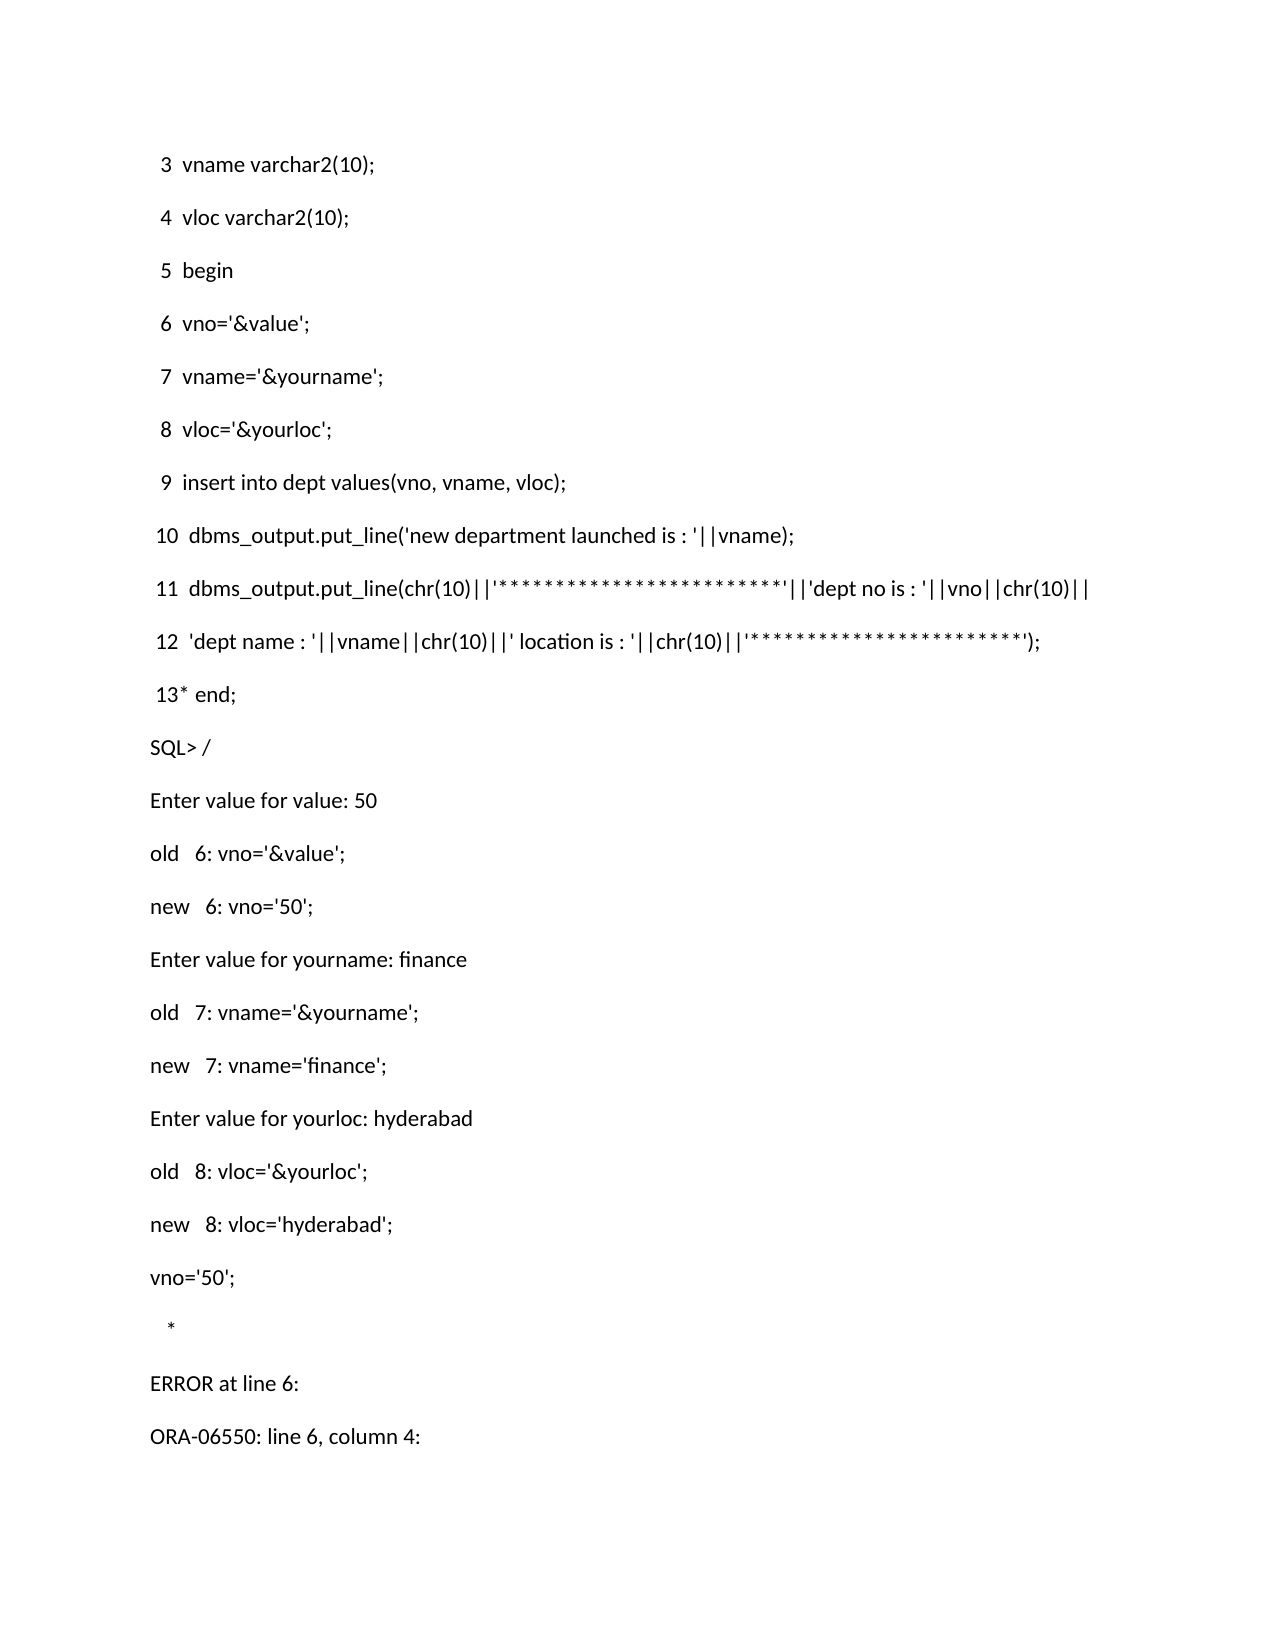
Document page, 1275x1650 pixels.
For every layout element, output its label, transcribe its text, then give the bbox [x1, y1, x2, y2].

text 7 vname='&yourname'; [150, 362, 1125, 390]
text old 7: vname='&yourname'; [150, 998, 1125, 1026]
text 12 'dept name : '||vname||chr(10)||' location is : '||chr(10)||'************************'); [150, 627, 1125, 655]
text ERROR at line 6: [150, 1369, 1125, 1397]
text Enter value for value: 50 [150, 786, 1125, 814]
text Enter value for yourloc: hyderabad [150, 1104, 1125, 1132]
text 4 vloc varchar2(10); [150, 203, 1125, 231]
text 8 vloc='&yourloc'; [150, 415, 1125, 443]
text 3 vname varchar2(10); [150, 150, 1125, 178]
text vno='50'; [150, 1263, 1125, 1291]
text 13* end; [150, 680, 1125, 708]
text new 8: vloc='hyderabad'; [150, 1210, 1125, 1238]
text * [150, 1316, 1125, 1344]
text 6 vno='&value'; [150, 309, 1125, 337]
text 10 dbms_output.put_line('new department launched is : '||vname); [150, 521, 1125, 549]
text old 8: vloc='&yourloc'; [150, 1157, 1125, 1185]
text 9 insert into dept values(vno, vname, vloc); [150, 468, 1125, 496]
text SQL> / [150, 733, 1125, 761]
text new 6: vno='50'; [150, 892, 1125, 920]
text old 6: vno='&value'; [150, 839, 1125, 867]
text new 7: vname='finance'; [150, 1051, 1125, 1079]
text ORA-06550: line 6, column 4: [150, 1422, 1125, 1451]
text 5 begin [150, 256, 1125, 284]
text Enter value for yourname: finance [150, 945, 1125, 973]
text 11 dbms_output.put_line(chr(10)||'*************************'||'dept no is : '||vno||chr(10)|| [150, 574, 1125, 602]
